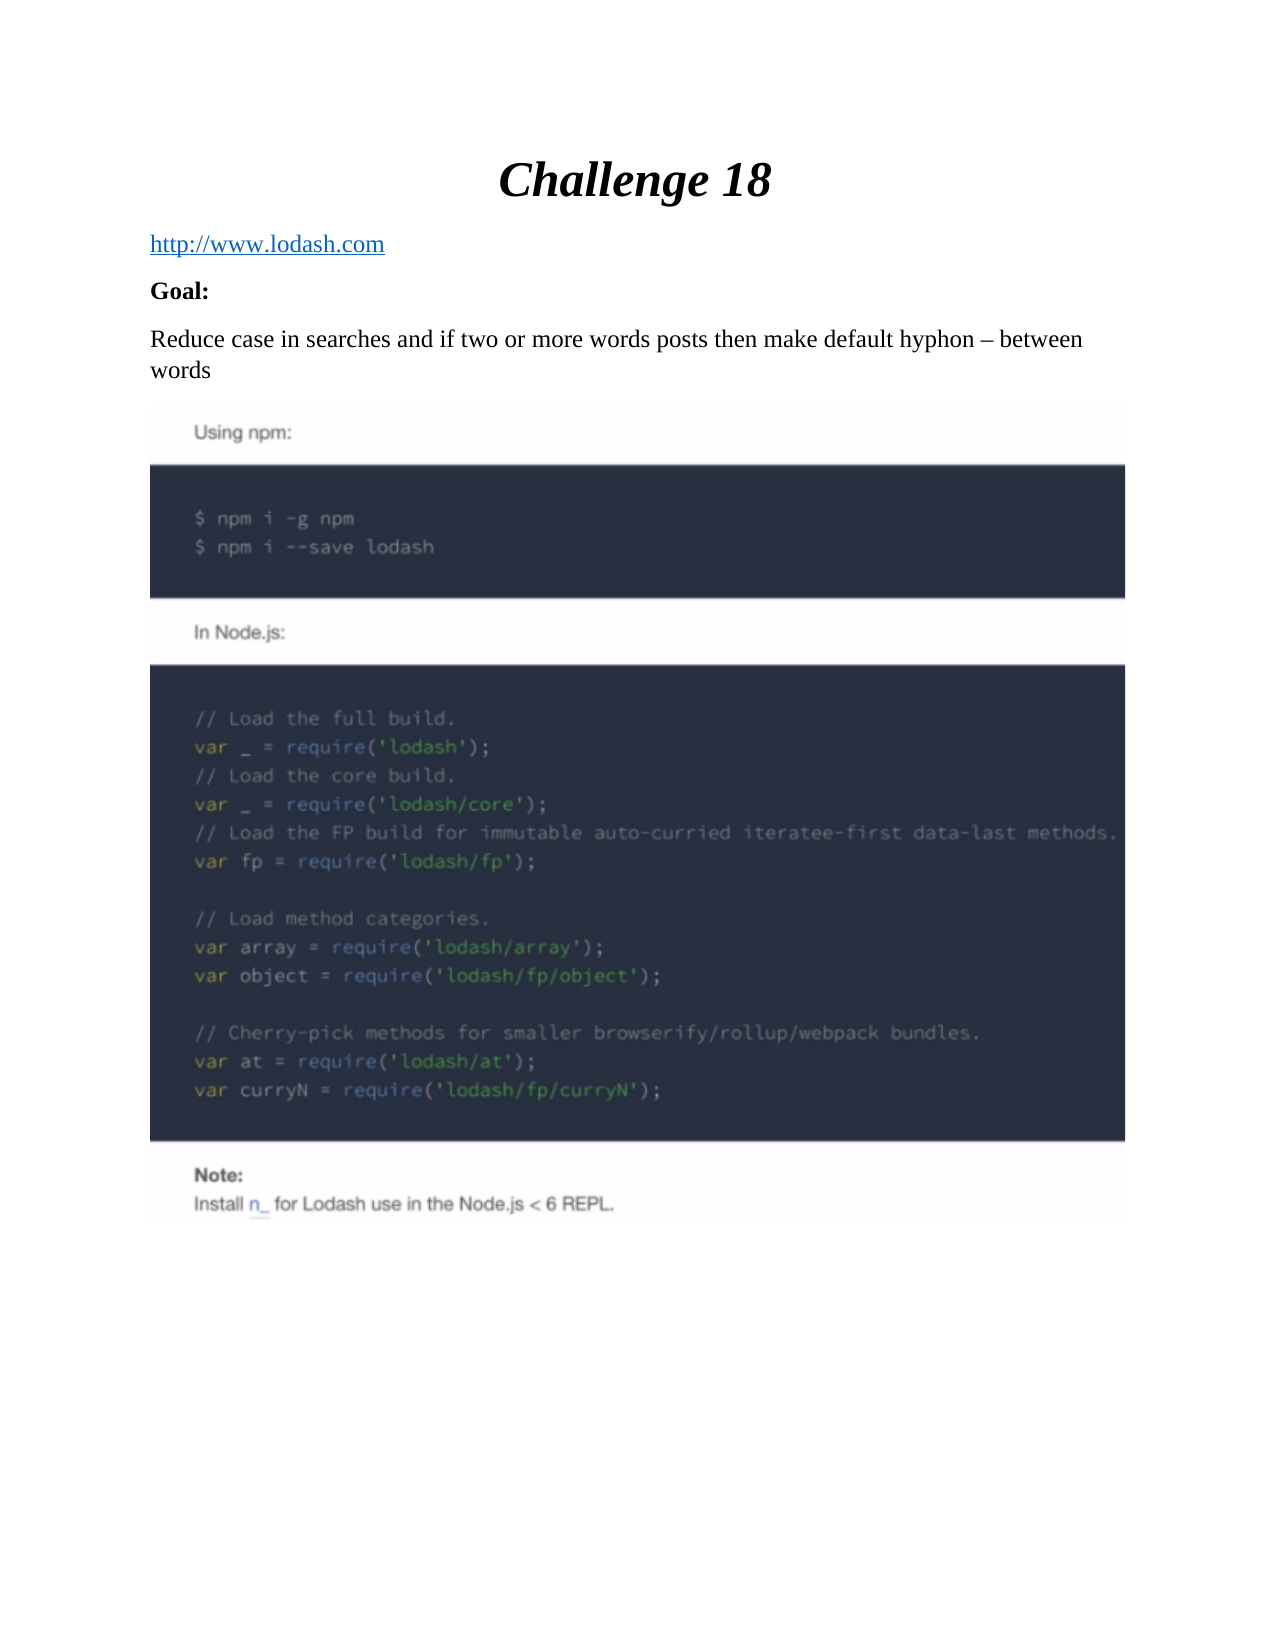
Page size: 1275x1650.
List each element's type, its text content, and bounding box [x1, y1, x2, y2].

text Reduce case in searches and if two or more words posts then make default hyphon – between words [150, 324, 1125, 384]
picture [150, 402, 1125, 1223]
text Goal: [150, 276, 1125, 305]
text http://www.lodash.com [150, 229, 1125, 257]
text Challenge 18 [150, 150, 1125, 207]
